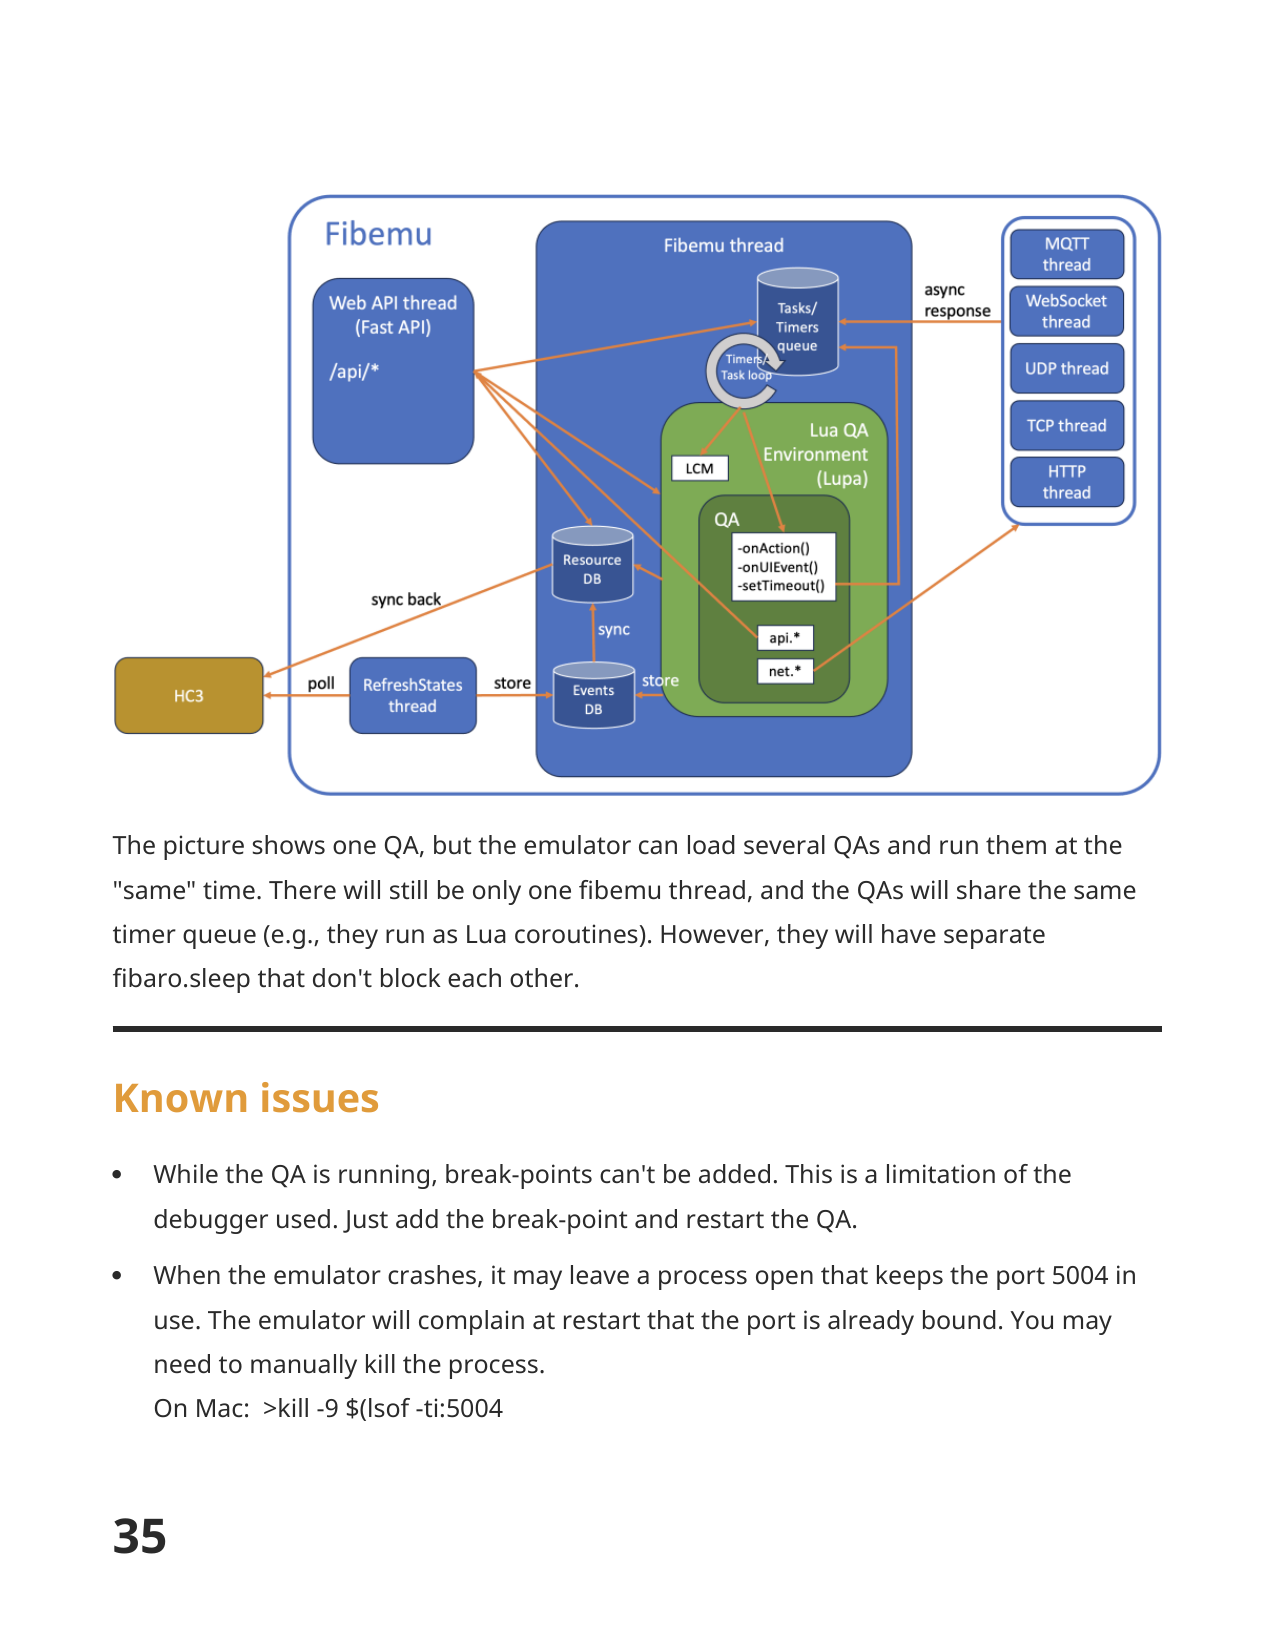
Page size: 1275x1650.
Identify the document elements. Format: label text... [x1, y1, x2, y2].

text The picture shows one QA, but the emulator can load several QAs and run them at the "same" time. There will still be only one fibemu thread, and the QAs will share the same timer queue (e.g., they run as Lua coroutines). However, they will have separate fibaro.sleep that don't block each other. [112, 828, 1162, 995]
subtitle Known issues [112, 1027, 1162, 1124]
list While the QA is running, break-points can't be added. This is a limitation of the debugger used. Just add the break-point and restart the QA. [112, 1157, 1162, 1235]
picture [112, 194, 1163, 797]
list When the emulator crashes, it may leave a process open that keeps the port 5004 in use. The emulator will complain at restart that the port is already bound. You may need to manually kill the process. On Mac: >kill -9 $(lsof -ti:5004 [112, 1258, 1162, 1425]
